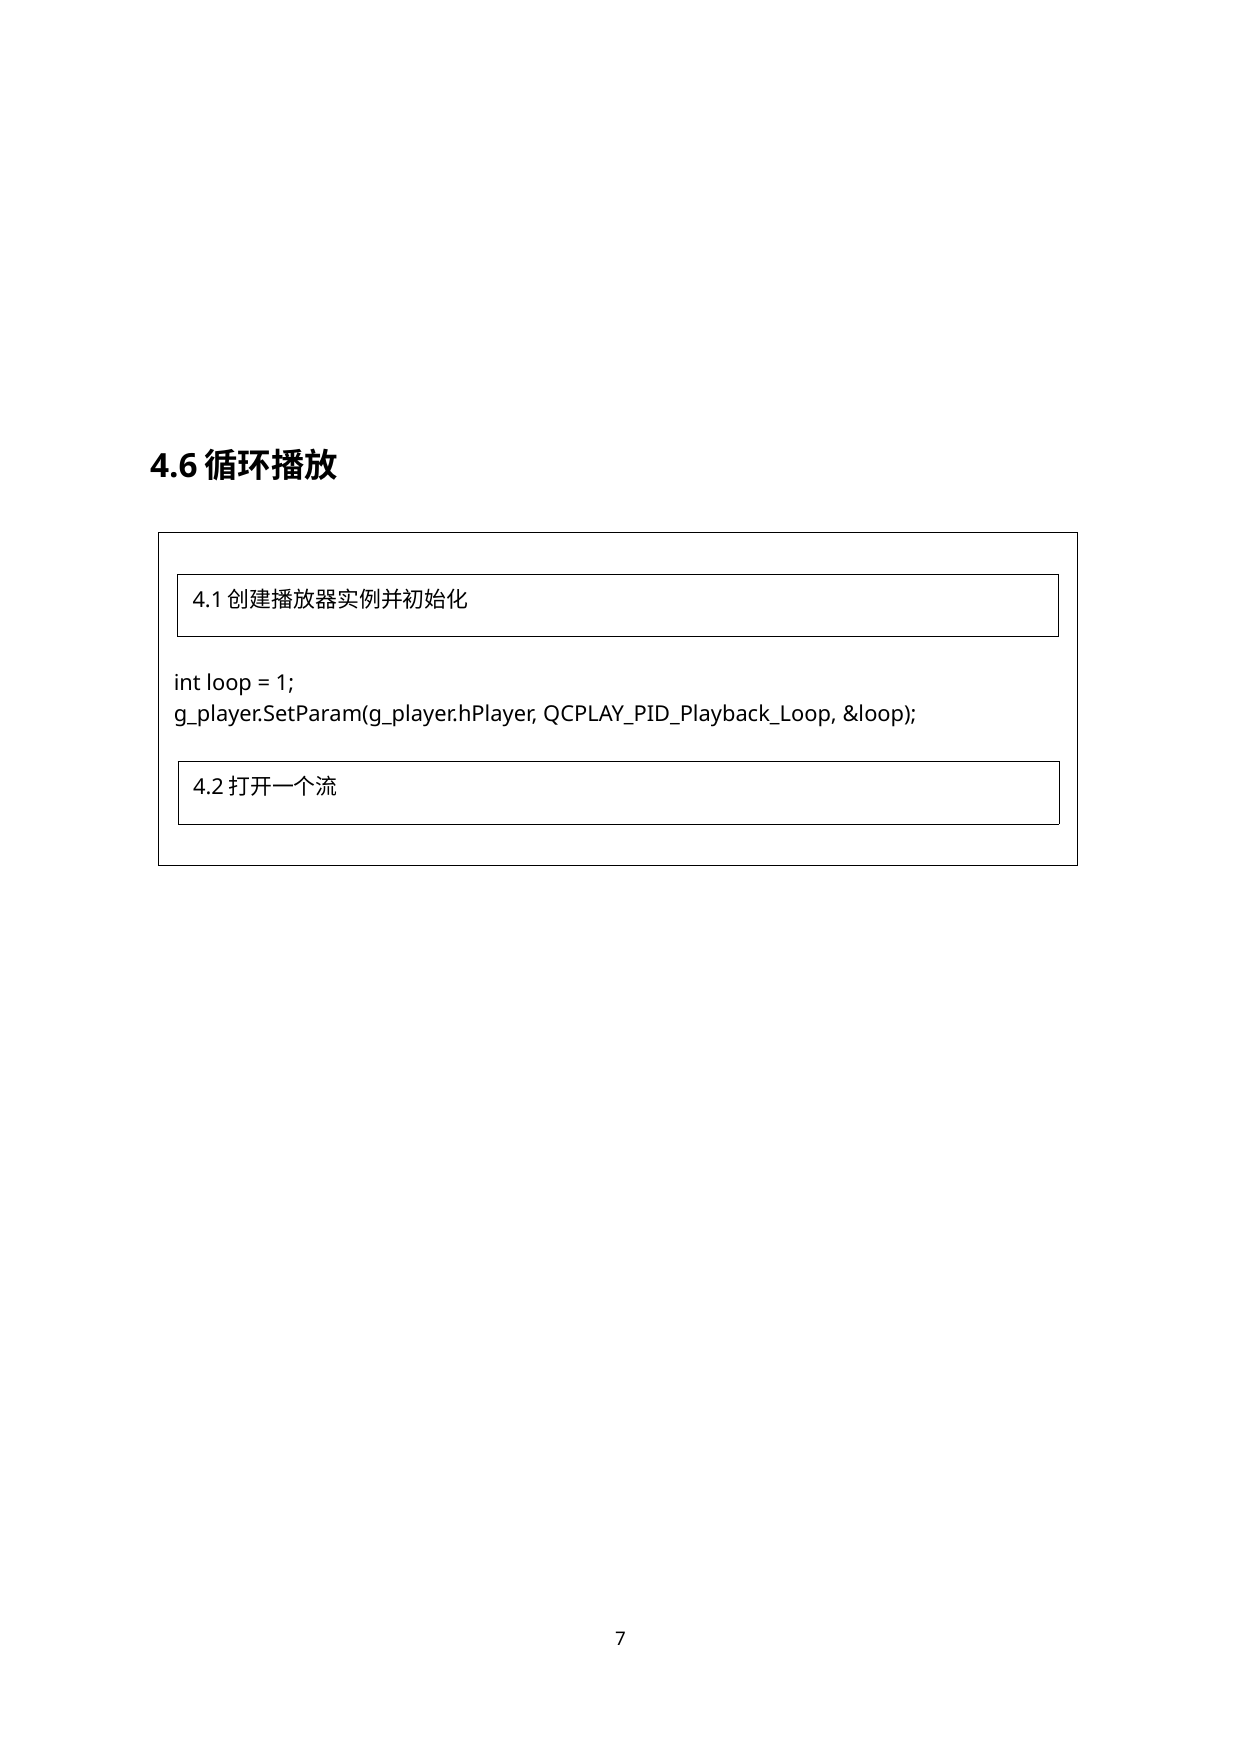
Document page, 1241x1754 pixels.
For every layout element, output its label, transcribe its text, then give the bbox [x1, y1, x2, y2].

subtitle 4.6循环播放 [150, 419, 1090, 507]
